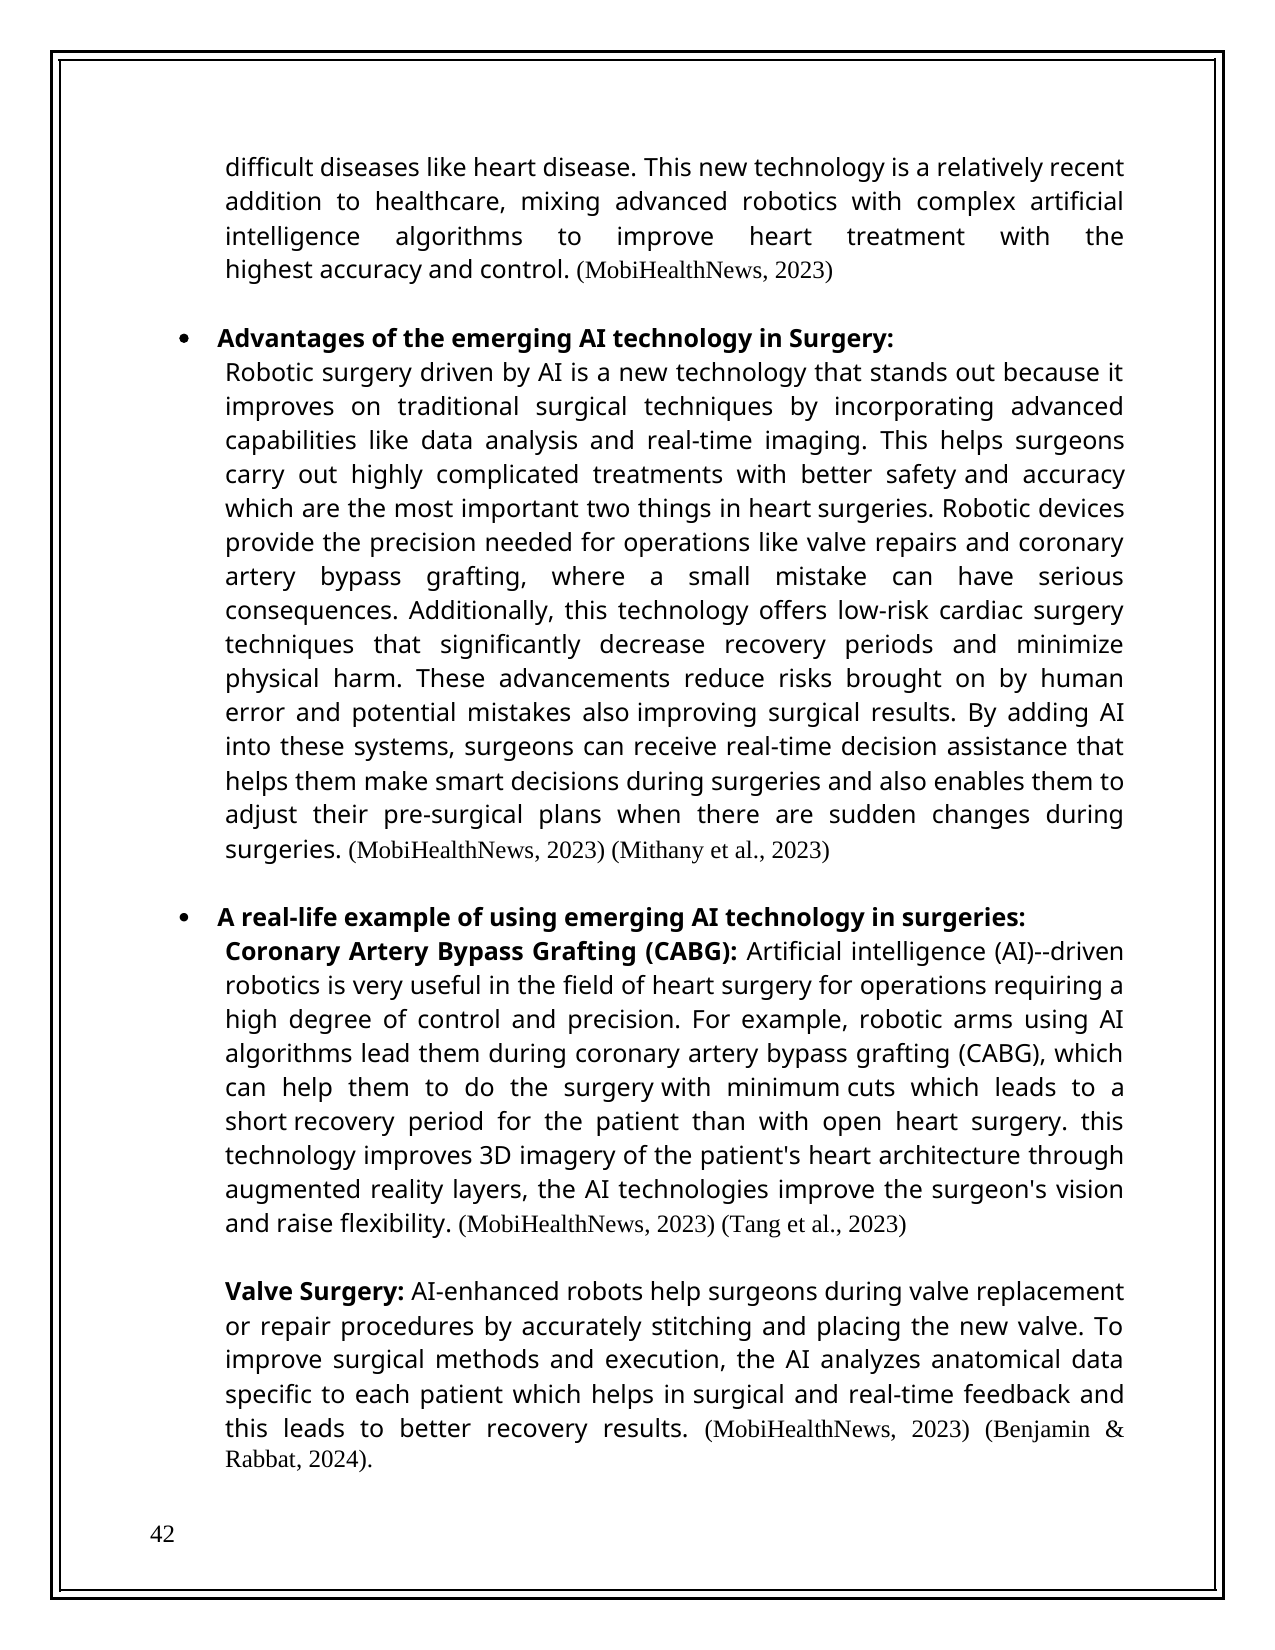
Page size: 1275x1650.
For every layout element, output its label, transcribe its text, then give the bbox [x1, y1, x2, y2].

list A real-life example of using emerging AI technology in surgeries: [179, 899, 1125, 933]
list Coronary Artery Bypass Grafting (CABG): Artificial intelligence (AI)--driven robotics is very useful in the field of heart surgery for operations requiring a high degree of control and precision. For example, robotic arms using AI algorithms lead them during coronary artery bypass grafting (CABG), which can help them to do the surgery with minimum cuts which leads to a short recovery period for the patient than with open heart surgery. this technology improves 3D imagery of the patient's heart architecture through augmented reality layers, the AI technologies improve the surgeon's vision and raise flexibility. (MobiHealthNews, 2023) (Tang et al., 2023) [225, 933, 1125, 1240]
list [225, 150, 1125, 286]
list Advantages of the emerging AI technology in Surgery: [179, 320, 1125, 354]
list Valve Surgery: AI-enhanced robots help surgeons during valve replacement or repair procedures by accurately stitching and placing the new valve. To improve surgical methods and execution, the AI analyzes anatomical data specific to each patient which helps in surgical and real-time feedback and this leads to better recovery results. (MobiHealthNews, 2023) (Benjamin & Rabbat, 2024). [225, 1274, 1125, 1473]
list Robotic surgery driven by AI is a new technology that stands out because it improves on traditional surgical techniques by incorporating advanced capabilities like data analysis and real-time imaging. This helps surgeons carry out highly complicated treatments with better safety and accuracy which are the most important two things in heart surgeries. Robotic devices provide the precision needed for operations like valve repairs and coronary artery bypass grafting, where a small mistake can have serious consequences. Additionally, this technology offers low-risk cardiac surgery techniques that significantly decrease recovery periods and minimize physical harm. These advancements reduce risks brought on by human error and potential mistakes also improving surgical results. By adding AI into these systems, surgeons can receive real-time decision assistance that helps them make smart decisions during surgeries and also enables them to adjust their pre-surgical plans when there are sudden changes during surgeries. (MobiHealthNews, 2023) (Mithany et al., 2023) [225, 354, 1125, 865]
